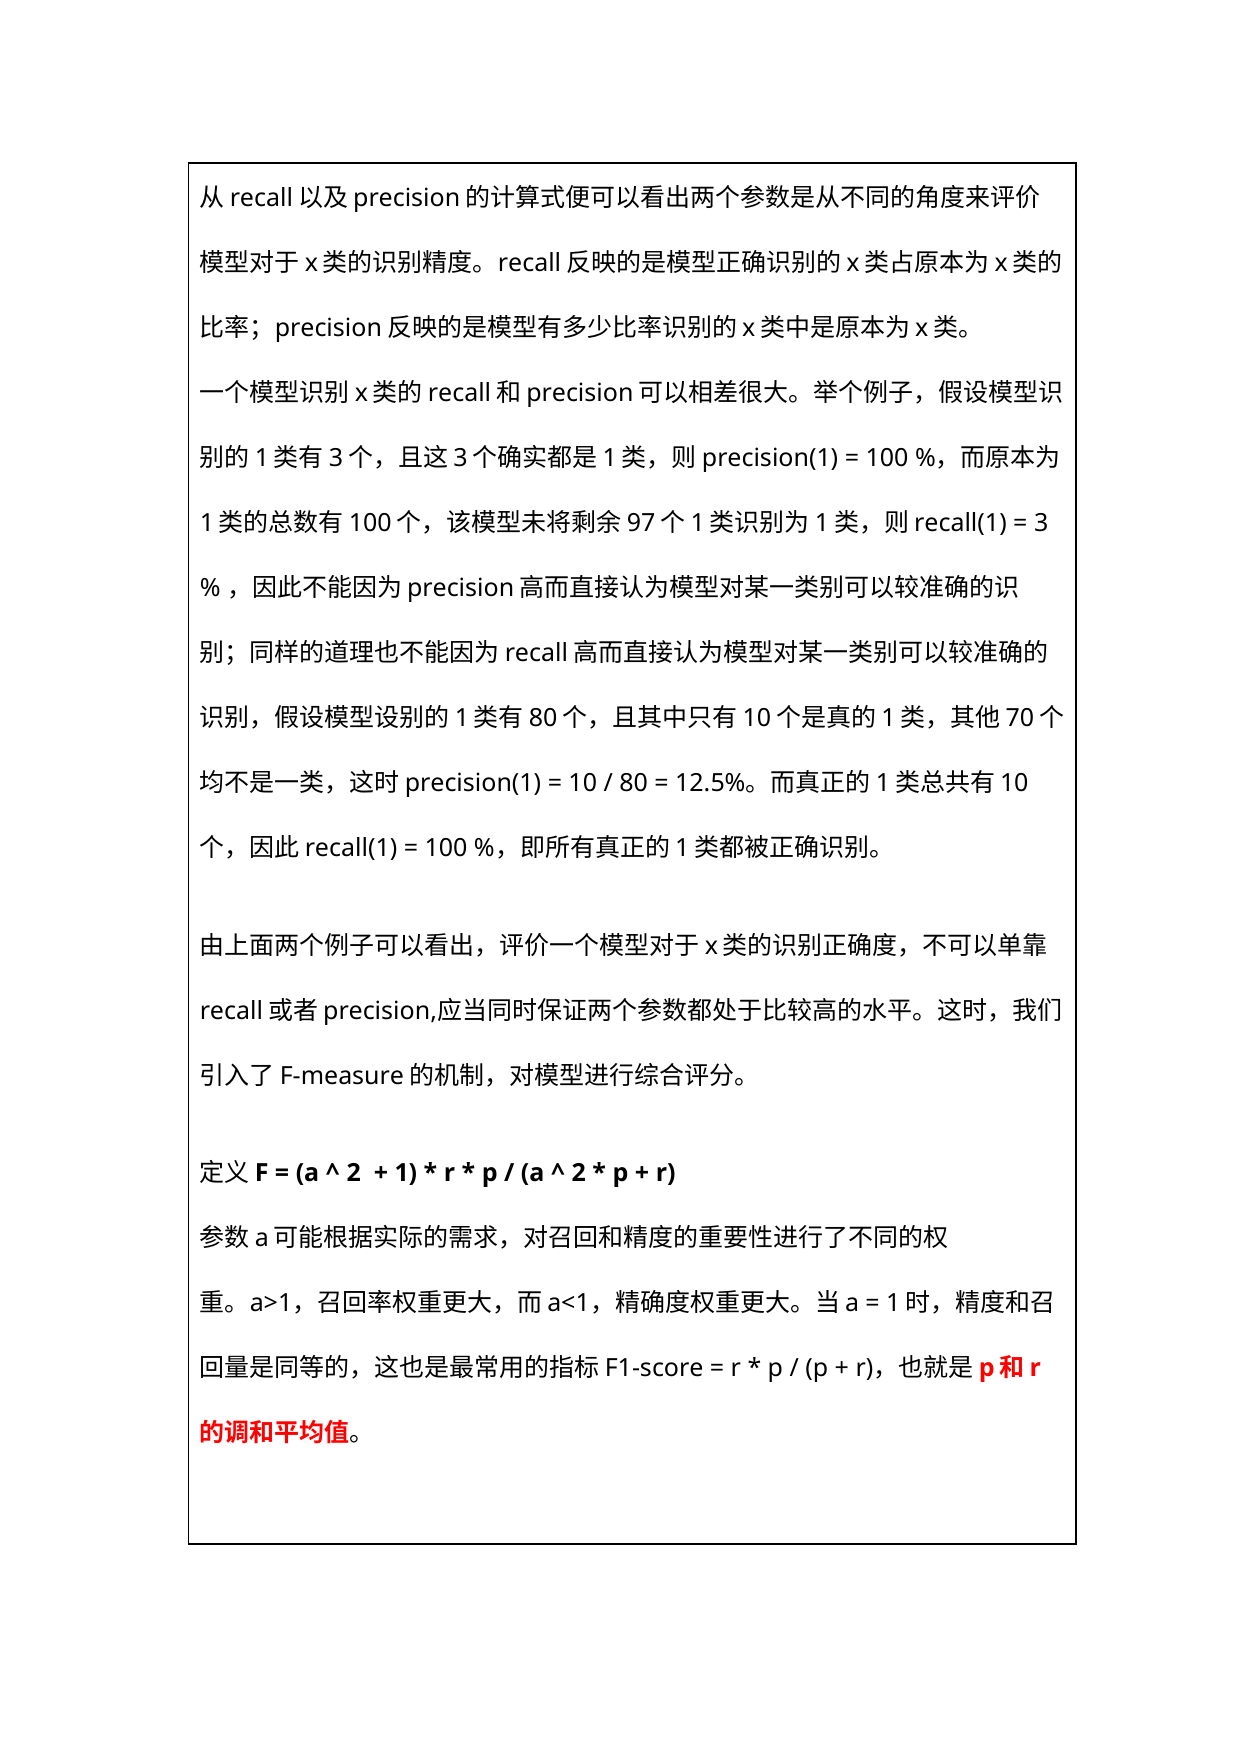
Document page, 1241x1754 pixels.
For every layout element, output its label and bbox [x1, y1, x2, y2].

table_cell [189, 164, 1075, 1543]
